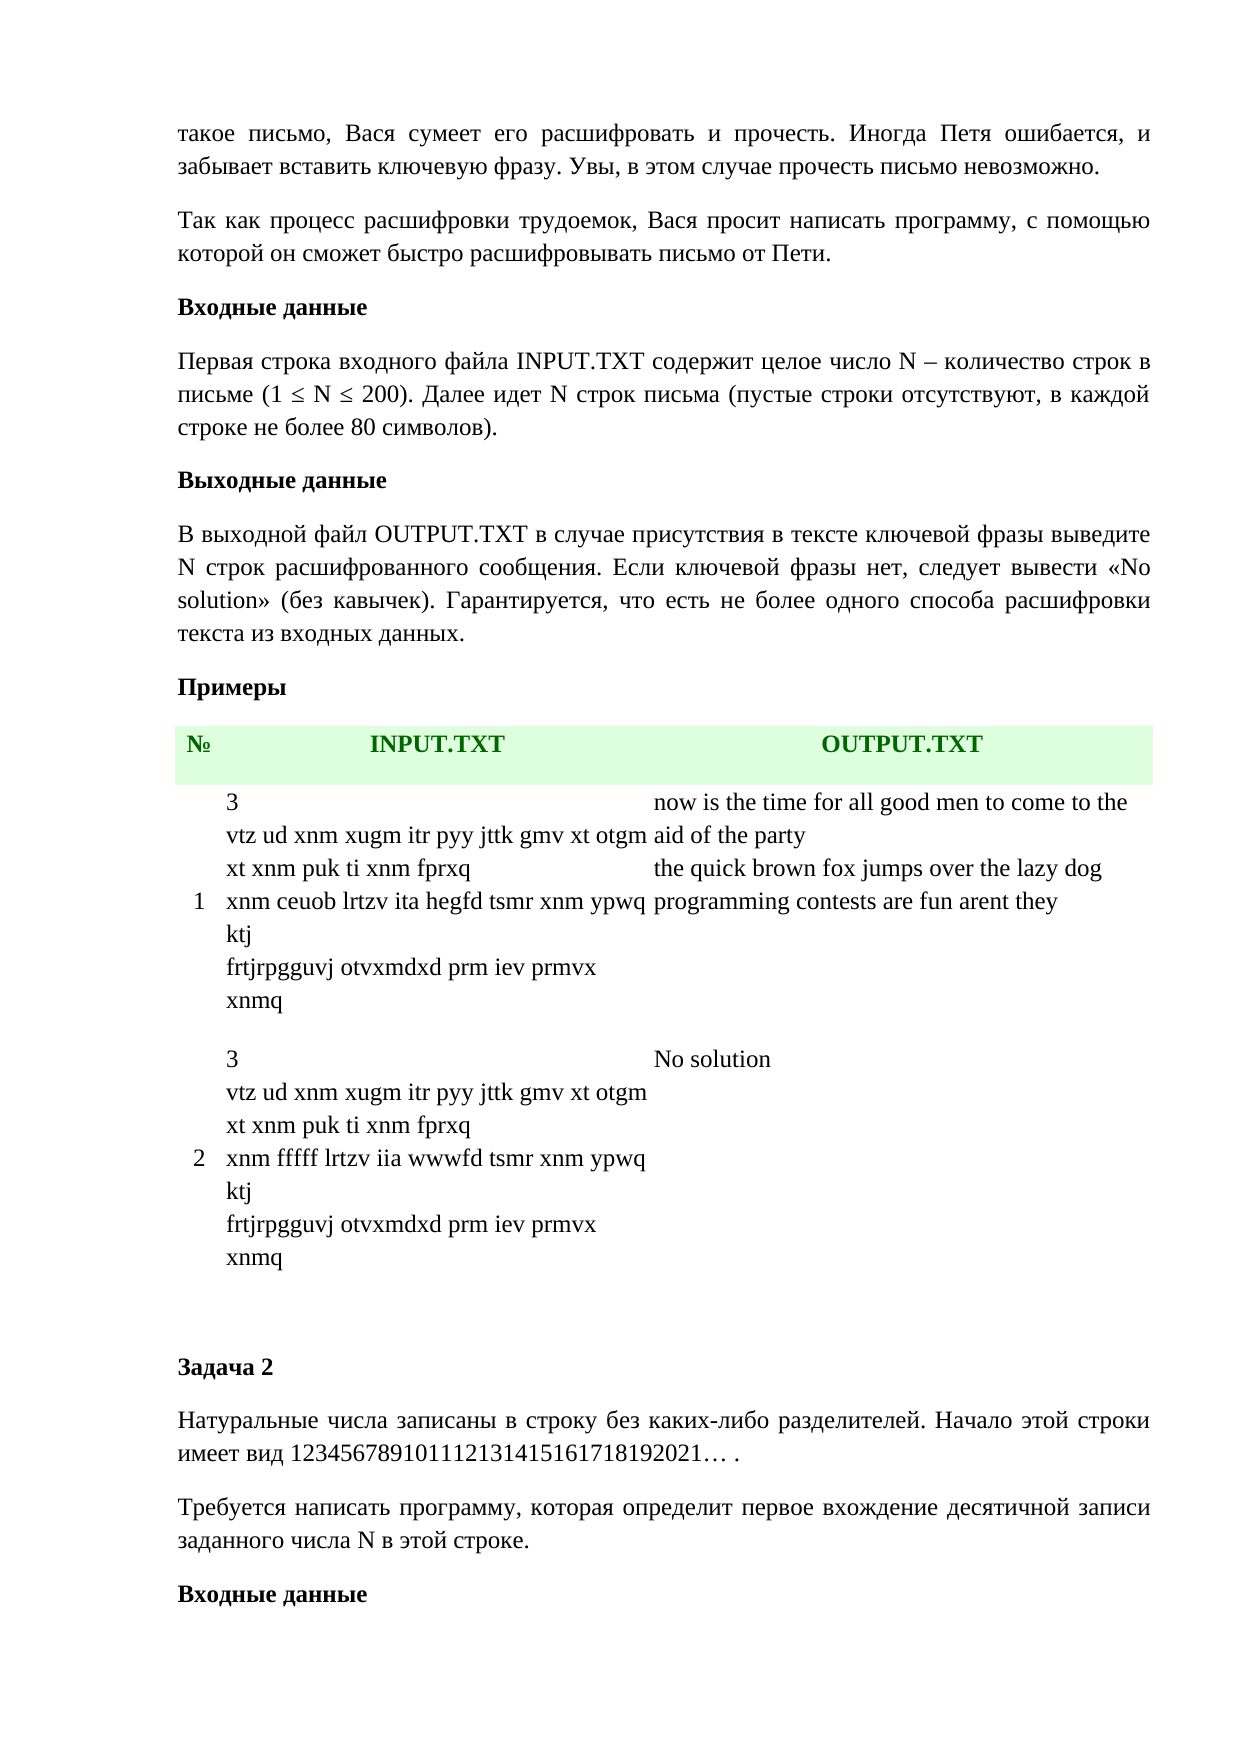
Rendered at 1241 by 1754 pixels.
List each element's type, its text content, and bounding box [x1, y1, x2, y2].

text Задача 2 [177, 1352, 1152, 1380]
table_cell 2 [175, 1041, 223, 1298]
text Так как процесс расшифровки трудоемок, Вася просит написать программу, с помощью которой он сможет быстро расшифровывать письмо от Пети. [177, 205, 1152, 267]
table_header OUTPUT.TXT [651, 726, 1153, 785]
table_cell No solution [651, 1041, 1153, 1298]
table_header № [175, 726, 223, 785]
text Выходные данные [177, 466, 1152, 494]
table_cell now is the time for all good men to come to the aid of the party the quick brown fox jumps over the lazy dog programming contests are fun arent they [651, 785, 1153, 1041]
table_cell 3 vtz ud xnm xugm itr pyy jttk gmv xt otgm xt xnm puk ti xnm fprxq xnm ceuob lrtzv ita hegfd tsmr xnm ypwq ktj frtjrpgguvj otvxmdxd prm iev prmvx xnmq [223, 785, 651, 1041]
text Входные данные [177, 1579, 1152, 1608]
text Примеры [177, 672, 1152, 701]
table_cell 3 vtz ud xnm xugm itr pyy jttk gmv xt otgm xt xnm puk ti xnm fprxq xnm fffff lrtzv iia wwwfd tsmr xnm ypwq ktj frtjrpgguvj otvxmdxd prm iev prmvx xnmq [223, 1041, 651, 1298]
text Требуется написать программу, которая определит первое вхождение десятичной записи заданного числа N в этой строке. [177, 1492, 1152, 1554]
text В выходной файл OUTPUT.TXT в случае присутствия в тексте ключевой фразы выведите N строк расшифрованного сообщения. Если ключевой фразы нет, следует вывести «No solution» (без кавычек). Гарантируется, что есть не более одного способа расшифровки текста из входных данных. [177, 519, 1152, 647]
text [177, 118, 1152, 180]
text Первая строка входного файла INPUT.TXT содержит целое число N – количество строк в письме (1 ≤ N ≤ 200). Далее идет N строк письма (пустые строки отсутствуют, в каждой строке не более 80 символов). [177, 346, 1152, 441]
table_header INPUT.TXT [223, 726, 651, 785]
text Натуральные числа записаны в строку без каких-либо разделителей. Начало этой строки имеет вид 123456789101112131415161718192021… . [177, 1406, 1152, 1467]
table_cell 1 [175, 785, 223, 1041]
text Входные данные [177, 292, 1152, 321]
